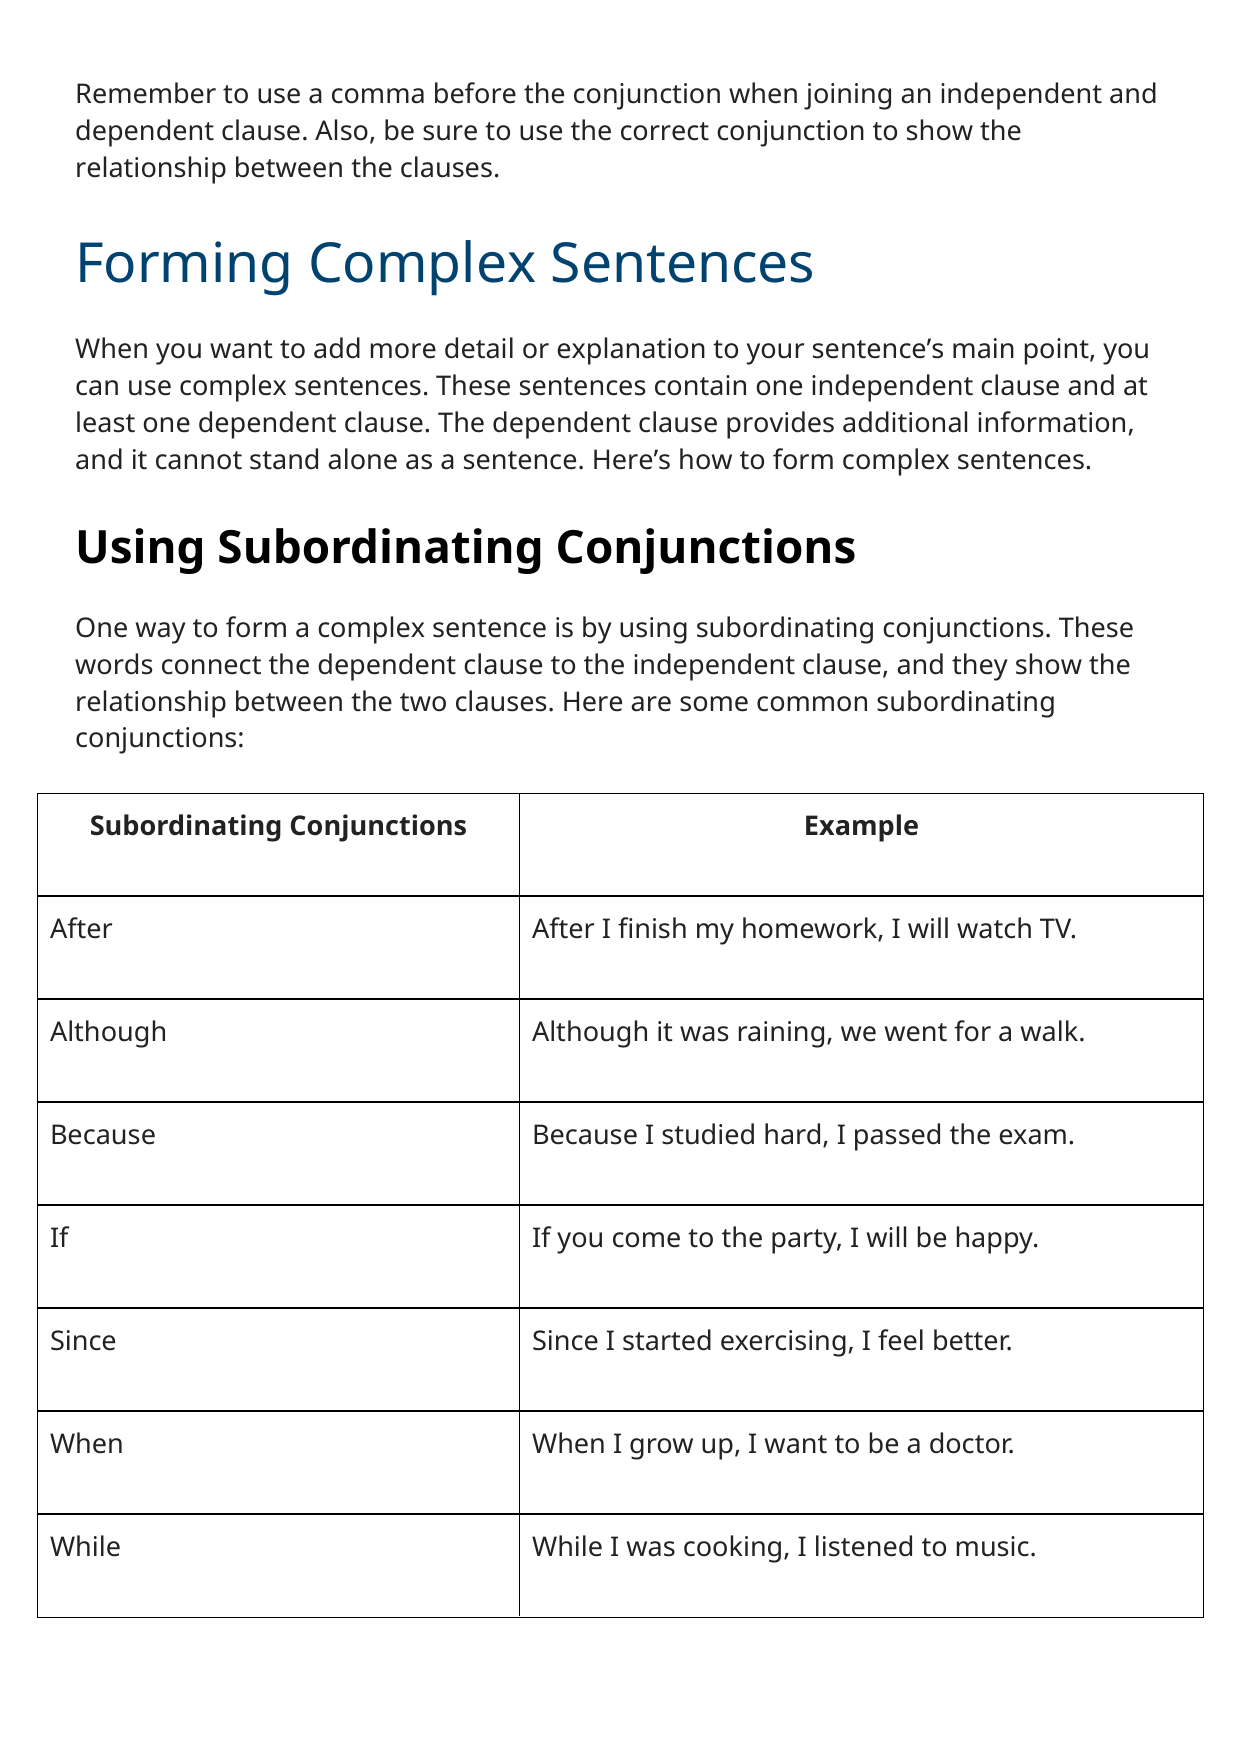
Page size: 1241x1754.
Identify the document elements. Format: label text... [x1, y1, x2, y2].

table_cell If [38, 1206, 519, 1307]
table_header Subordinating Conjunctions [38, 794, 519, 895]
table_cell Although it was raining, we went for a walk. [520, 1000, 1203, 1101]
subtitle Using Subordinating Conjunctions [75, 514, 1165, 577]
table_cell While I was cooking, I listened to music. [520, 1515, 1203, 1616]
table_cell Because [38, 1103, 519, 1204]
table_cell Although [38, 1000, 519, 1101]
text One way to form a complex sentence is by using subordinating conjunctions. These words connect the dependent clause to the independent clause, and they show the relationship between the two clauses. Here are some common subordinating conjunctions: [75, 608, 1165, 756]
table_cell After [38, 897, 519, 998]
table_cell If you come to the party, I will be happy. [520, 1206, 1203, 1307]
table_cell Because I studied hard, I passed the exam. [520, 1103, 1203, 1204]
table_cell When I grow up, I want to be a doctor. [520, 1412, 1203, 1513]
table_cell After I finish my homework, I will watch TV. [520, 897, 1203, 998]
table_cell Since I started exercising, I feel better. [520, 1309, 1203, 1410]
text Remember to use a comma before the conjunction when joining an independent and dependent clause. Also, be sure to use the correct conjunction to show the relationship between the clauses. [75, 75, 1165, 186]
table_cell Since [38, 1309, 519, 1410]
subtitle Forming Complex Sentences [75, 223, 1165, 298]
text When you want to add more detail or explanation to your sentence’s main point, you can use complex sentences. These sentences contain one independent clause and at least one dependent clause. The dependent clause provides additional information, and it cannot stand alone as a sentence. Here’s how to form complex sentences. [75, 329, 1165, 477]
table_header Example [520, 794, 1203, 895]
table_cell While [38, 1515, 519, 1616]
table_cell When [38, 1412, 519, 1513]
